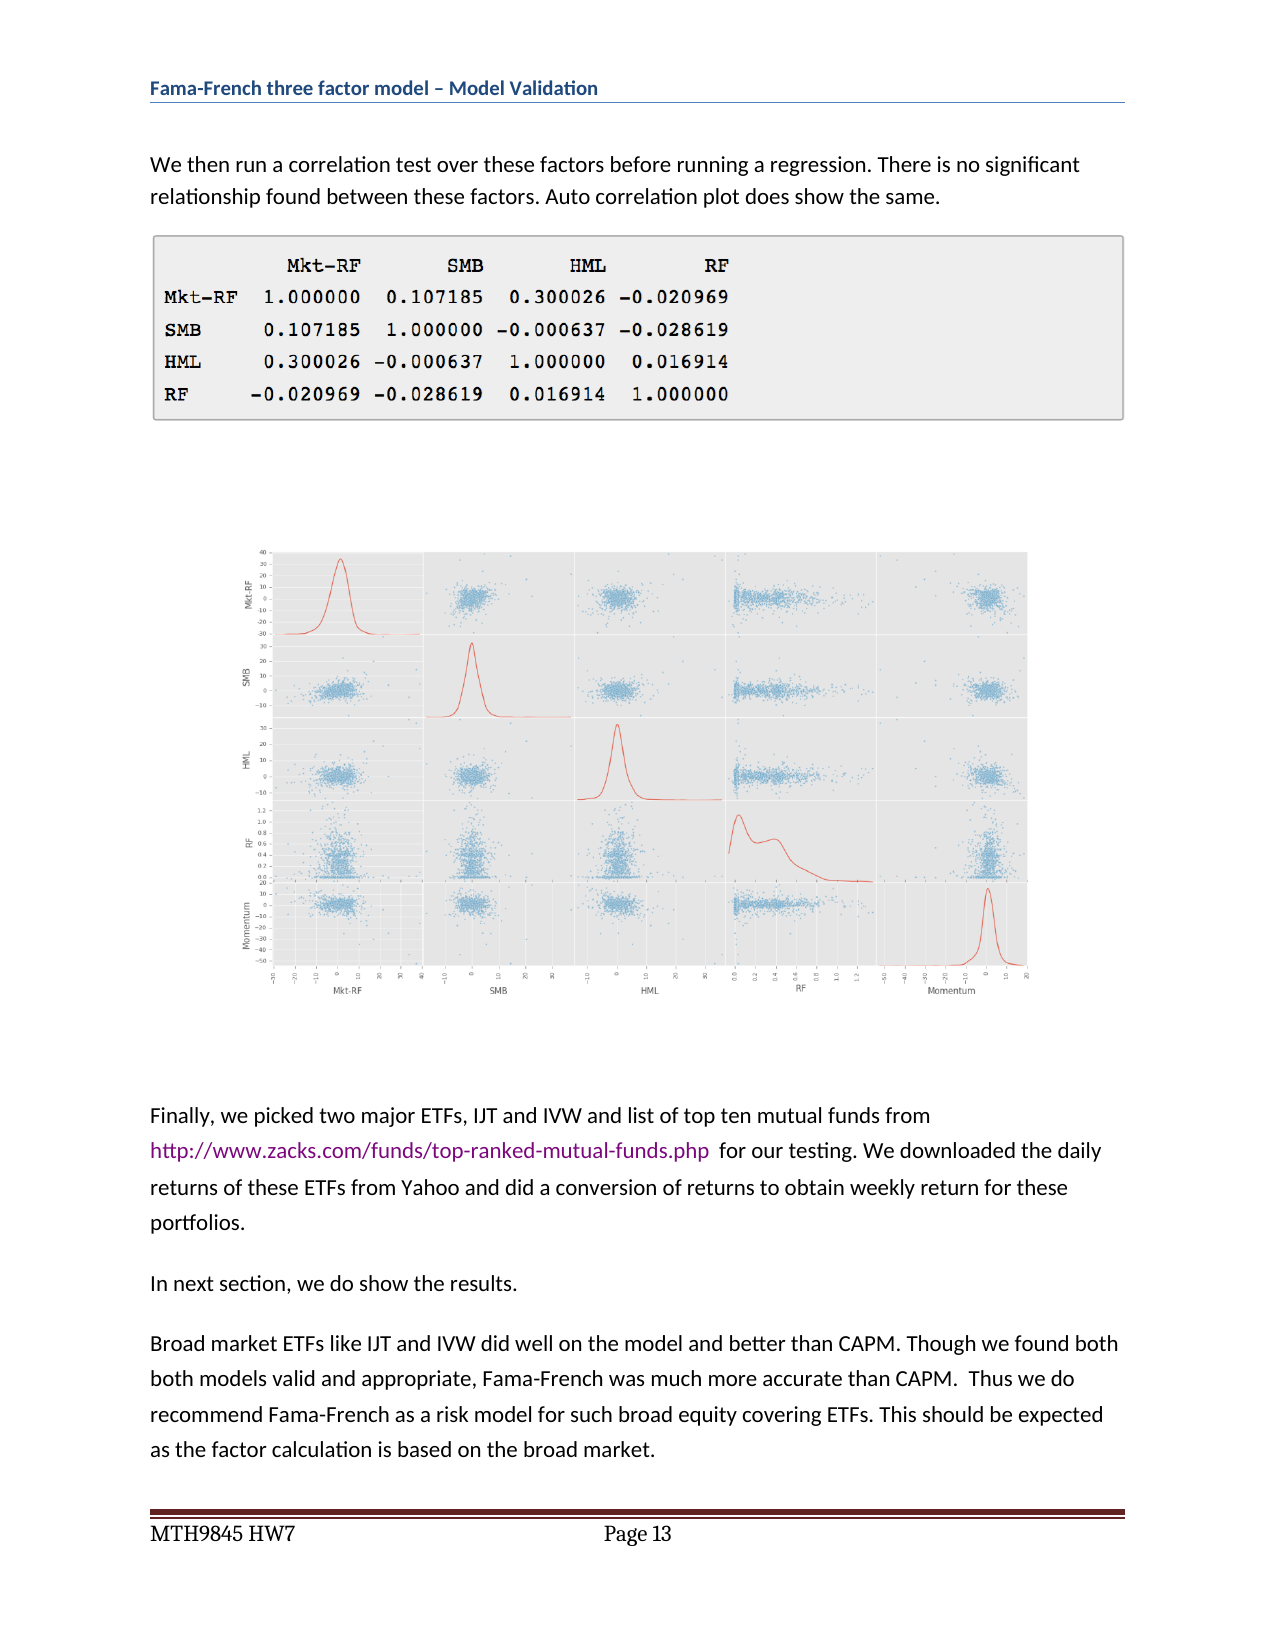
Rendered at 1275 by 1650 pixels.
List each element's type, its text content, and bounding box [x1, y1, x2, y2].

text We then run a correlation test over these factors before running a regression. There is no significant relationship found between these factors. Auto correlation plot does show the same. [150, 150, 1125, 210]
text Broad market ETFs like IJT and IVW did well on the model and better than CAPM. Though we found both both models valid and appropriate, Fama-French was much more accurate than CAPM. Thus we do recommend Fama-French as a risk model for such broad equity covering ETFs. This should be expected as the factor calculation is based on the broad market. [150, 1322, 1125, 1463]
text Finally, we picked two major ETFs, IJT and IVW and list of top ten mutual funds from http://www.zacks.com/funds/top-ranked-mutual-funds.php for our testing. We downloaded the daily returns of these ETFs from Yahoo and did a conversion of returns to obtain weekly return for these portfolios. [150, 1094, 1125, 1236]
text In next section, we do show the results. [150, 1261, 1125, 1297]
picture [150, 235, 1125, 423]
picture [150, 500, 1124, 1017]
